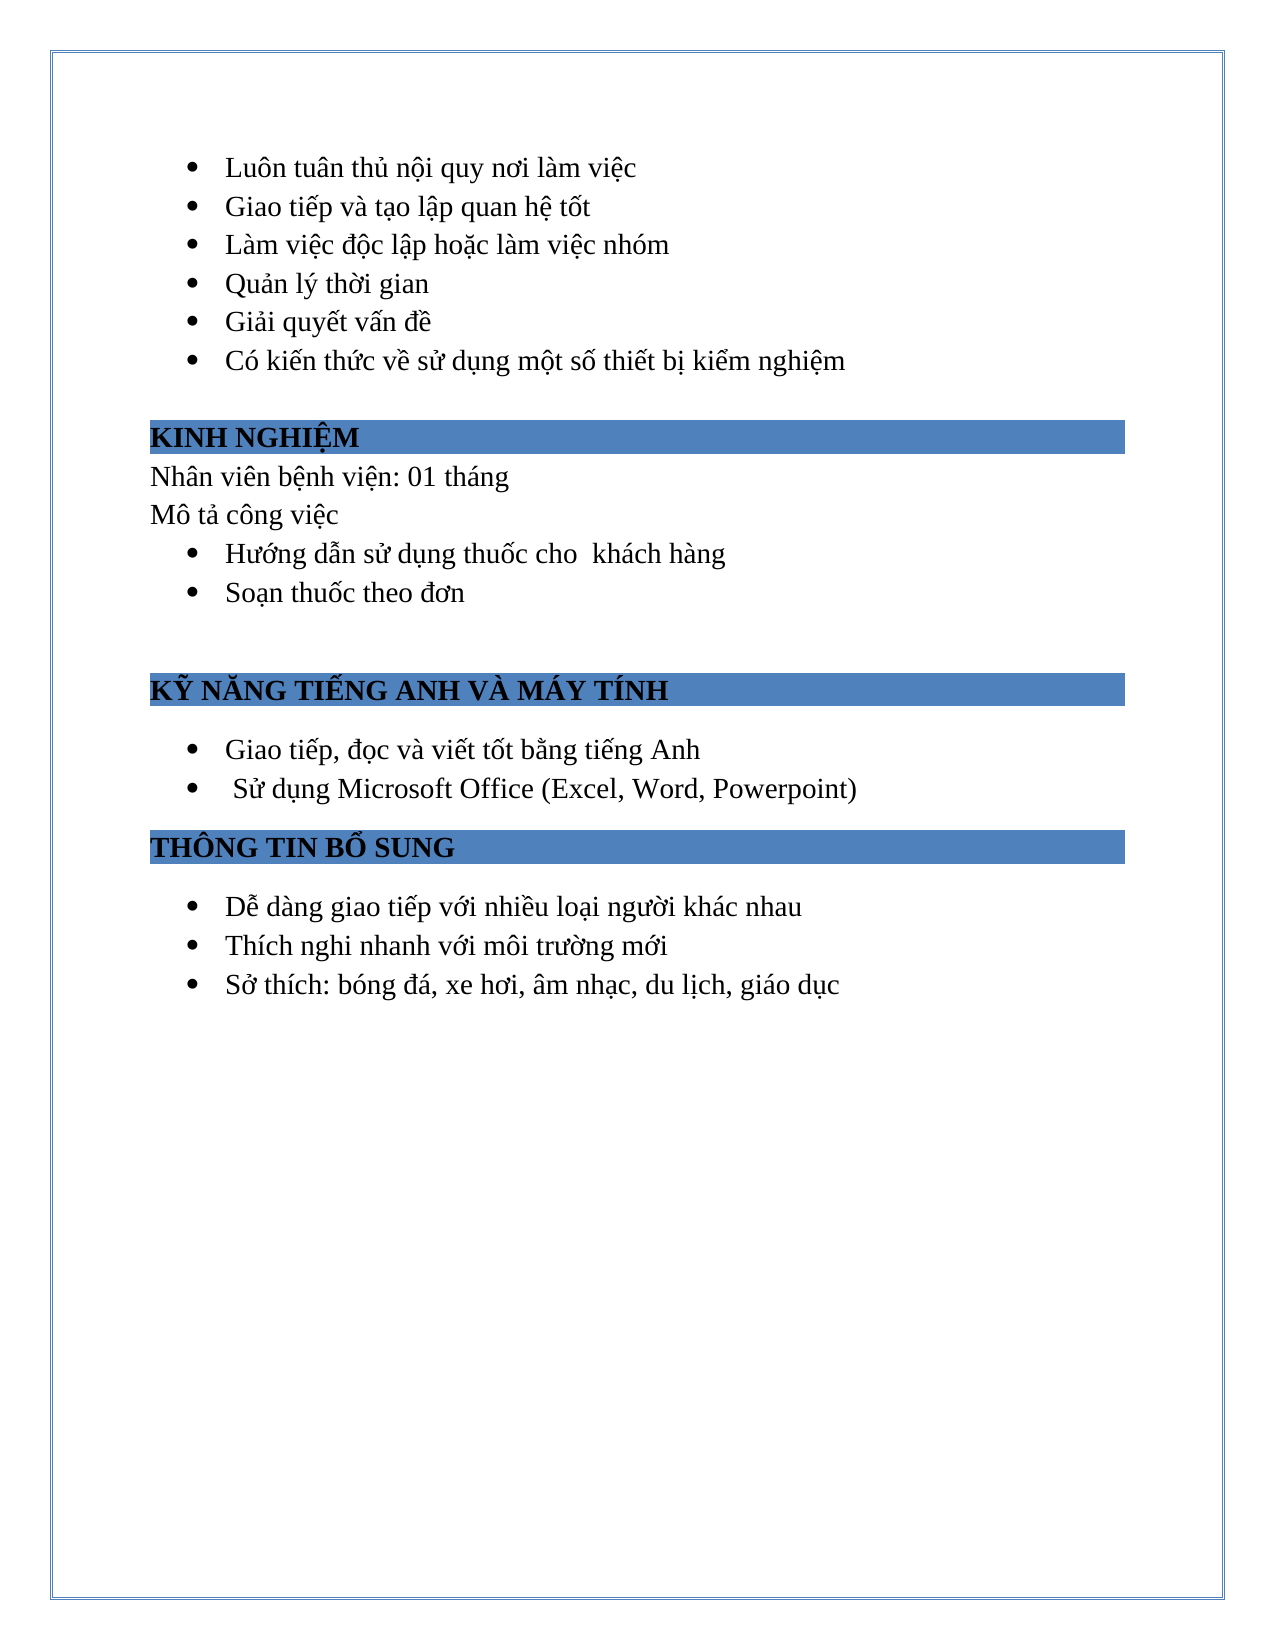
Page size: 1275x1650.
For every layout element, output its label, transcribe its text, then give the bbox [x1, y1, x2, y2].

list Sở thích: bóng đá, xe hơi, âm nhạc, du lịch, giáo dục [187, 967, 1125, 1001]
list Hướng dẫn sử dụng thuốc cho khách hàng [187, 536, 1125, 570]
list Giao tiếp, đọc và viết tốt bằng tiếng Anh [187, 732, 1125, 766]
list Mô tả công việc [150, 497, 1125, 531]
list Dễ dàng giao tiếp với nhiều loại người khác nhau [187, 889, 1125, 923]
list Quản lý thời gian [187, 266, 1125, 299]
list Soạn thuốc theo đơn [187, 575, 1125, 608]
text THÔNG TIN BỔ SUNG [150, 830, 1125, 864]
list Nhân viên bệnh viện: 01 tháng [150, 459, 1125, 492]
list Thích nghi nhanh với môi trường mới [187, 928, 1125, 962]
text KỸ NĂNG TIẾNG ANH VÀ MÁY TÍNH [150, 673, 1125, 706]
list Sử dụng Microsoft Office (Excel, Word, Powerpoint) [187, 771, 1125, 804]
list Làm việc độc lập hoặc làm việc nhóm [187, 227, 1125, 261]
list Giao tiếp và tạo lập quan hệ tốt [187, 189, 1125, 222]
list KINH NGHIỆM [150, 420, 1125, 454]
list Luôn tuân thủ nội quy nơi làm việc [187, 150, 1125, 184]
list Có kiến thức về sử dụng một số thiết bị kiểm nghiệm [187, 343, 1125, 377]
list Giải quyết vấn đề [187, 304, 1125, 338]
